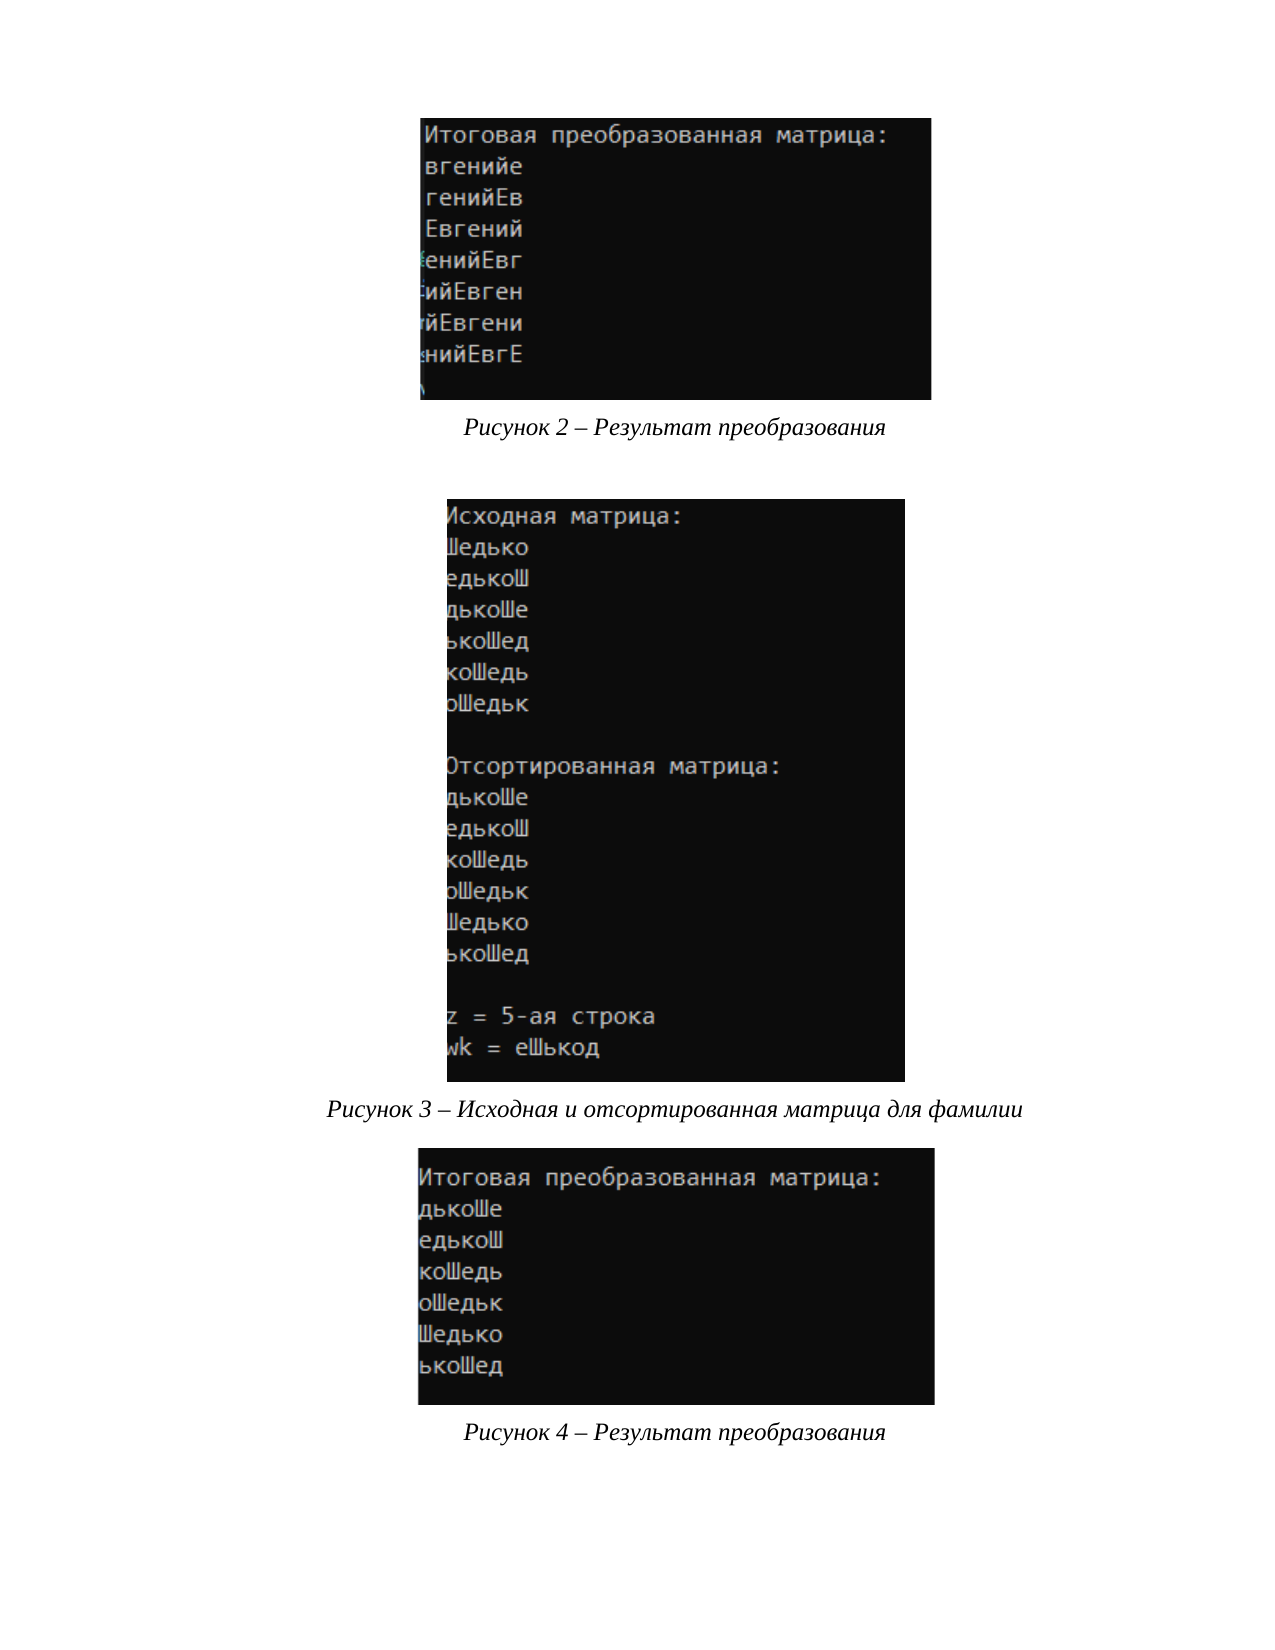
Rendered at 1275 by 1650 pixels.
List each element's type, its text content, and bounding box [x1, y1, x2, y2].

text Рисунок 3 – Исходная и отсортированная матрица для фамилии [136, 1094, 1216, 1123]
text Рисунок 4 – Результат преобразования [136, 1417, 1216, 1446]
picture [420, 118, 932, 400]
picture [447, 499, 905, 1082]
picture [417, 1148, 935, 1405]
text Рисунок 2 – Результат преобразования [136, 412, 1216, 441]
